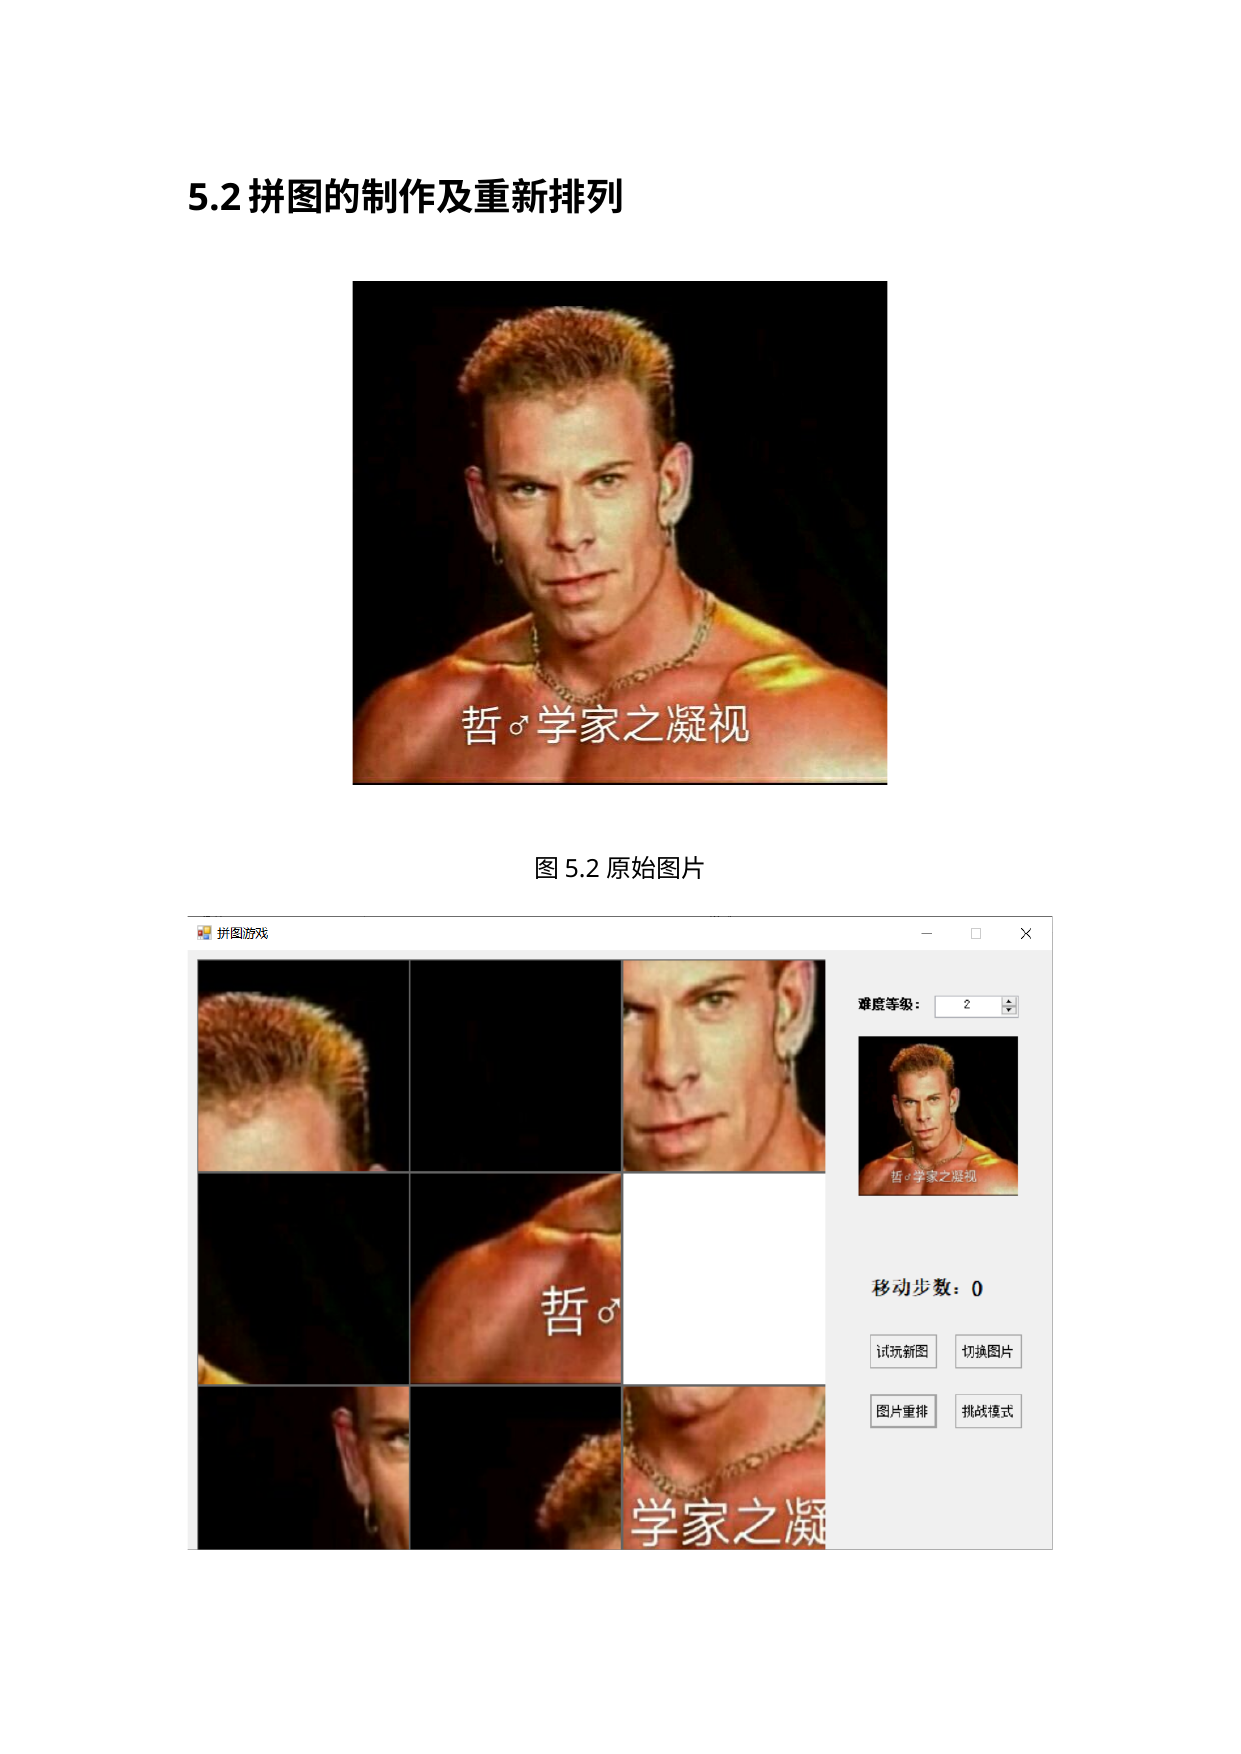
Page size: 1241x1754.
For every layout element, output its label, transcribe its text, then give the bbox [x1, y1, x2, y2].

picture [352, 281, 888, 785]
picture [187, 916, 1053, 1550]
subtitle 5.2拼图的制作及重新排列 [187, 162, 1053, 227]
